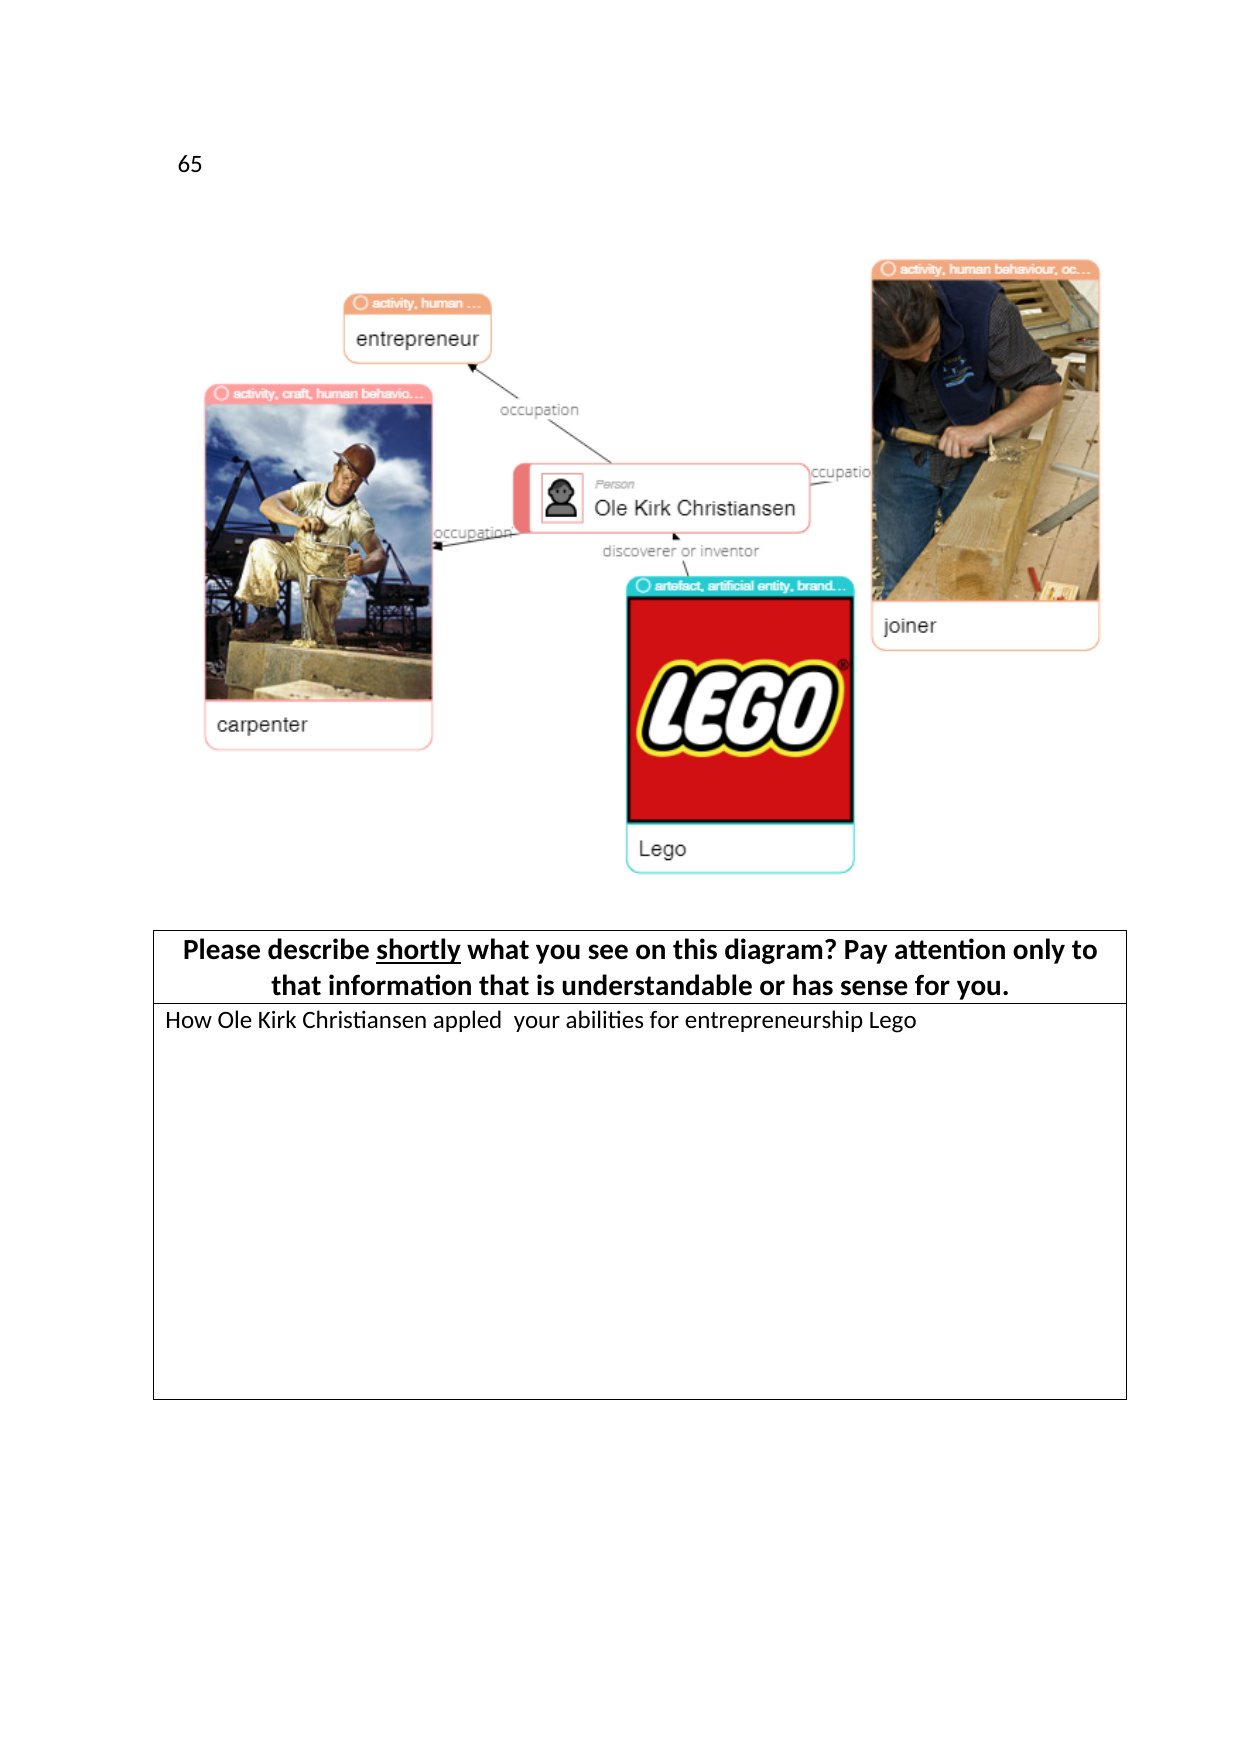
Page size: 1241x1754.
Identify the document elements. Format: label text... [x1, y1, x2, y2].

table_cell How Ole Kirk Christiansen appled your abilities for entrepreneurship Lego [154, 1004, 1126, 1398]
text 65 [177, 149, 1152, 179]
picture [177, 209, 1152, 900]
table_header Please describe shortly what you see on this diagram? Pay attention only to that information that is understandable or has sense for you. [154, 931, 1126, 1003]
